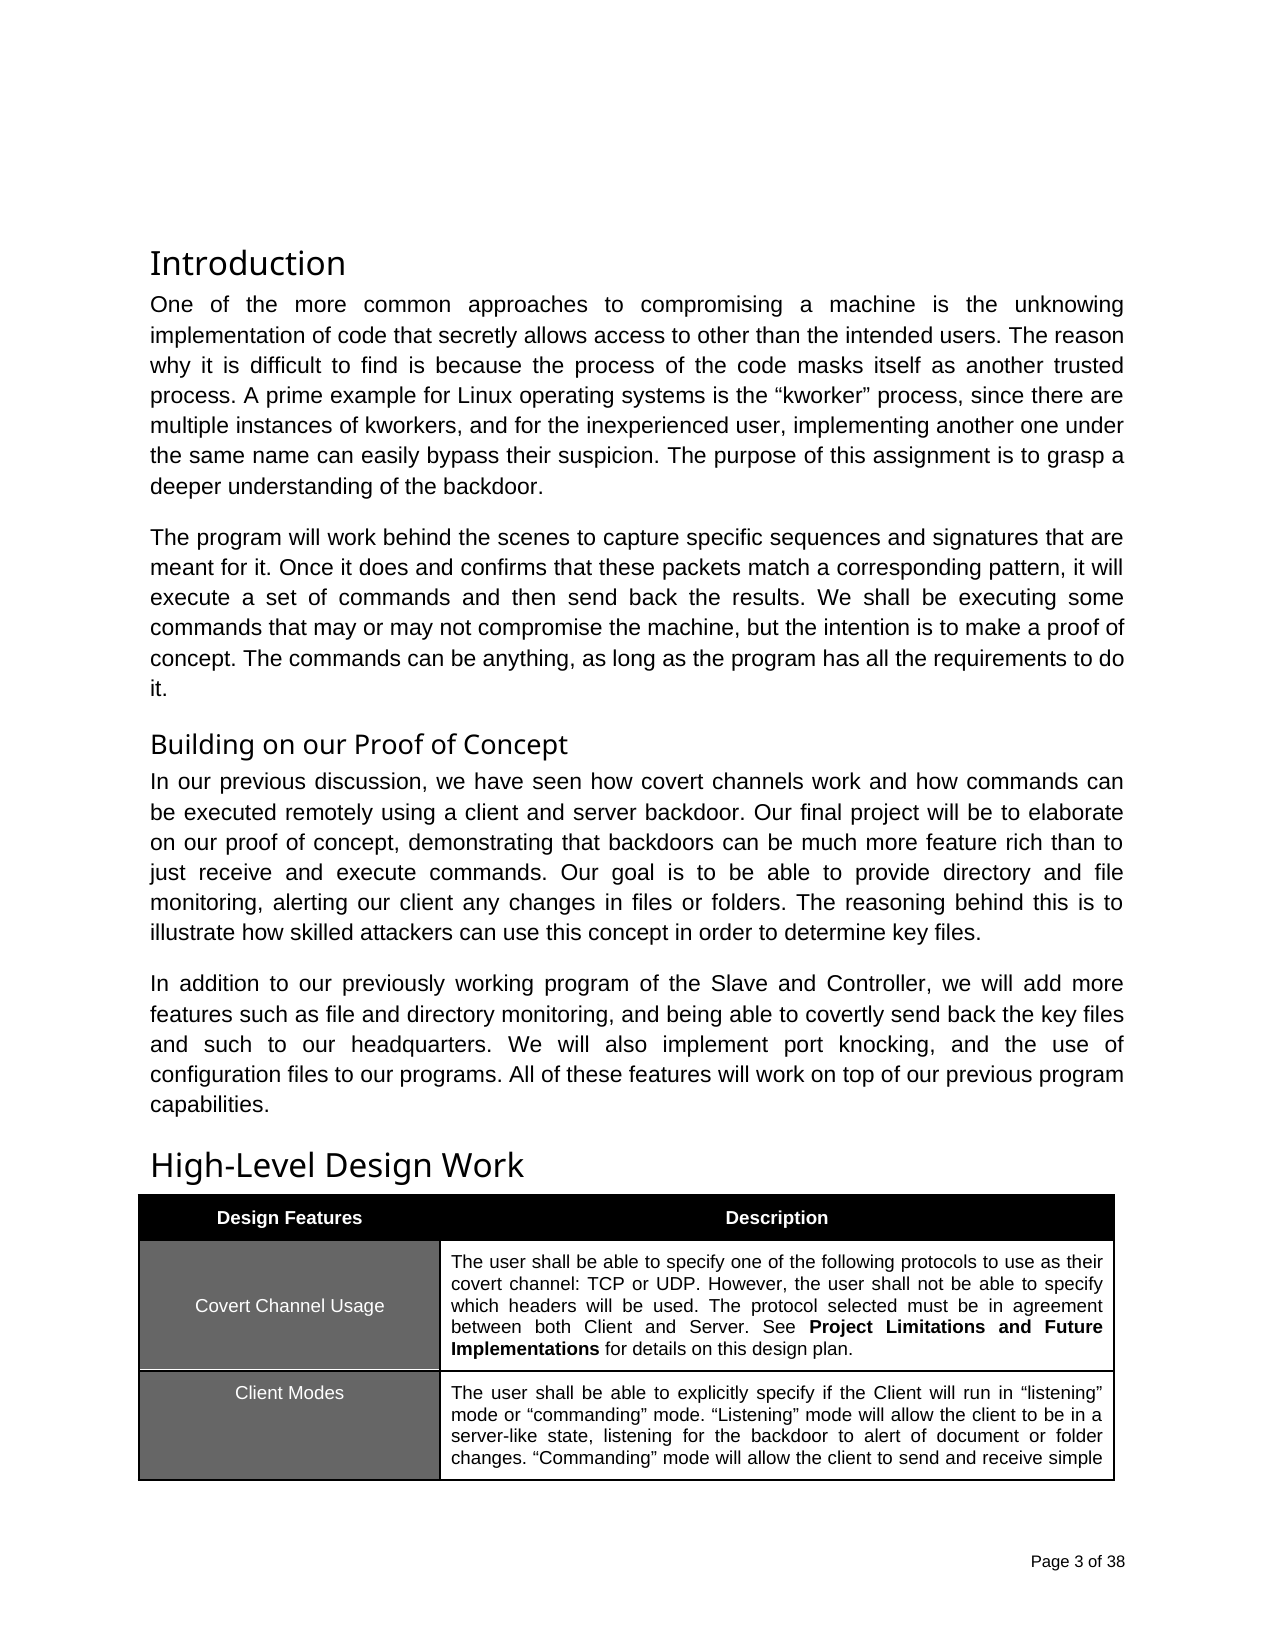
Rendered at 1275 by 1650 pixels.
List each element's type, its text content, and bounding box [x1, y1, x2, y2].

table_cell Client Modes [140, 1372, 439, 1479]
subtitle Introduction [150, 239, 1125, 285]
text The program will work behind the scenes to capture specific sequences and signatures that are meant for it. Once it does and confirms that these packets match a corresponding pattern, it will execute a set of commands and then send back the results. We shall be executing some commands that may or may not compromise the machine, but the intention is to make a proof of concept. The commands can be anything, as long as the program has all the requirements to do it. [150, 524, 1125, 701]
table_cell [441, 1372, 1113, 1479]
text One of the more common approaches to compromising a machine is the unknowing implementation of code that secretly allows access to other than the intended users. The reason why it is difficult to find is because the process of the code masks itself as another trusted process. A prime example for Linux operating systems is the “kworker” process, since there are multiple instances of kworkers, and for the inexperienced user, implementing another one under the same name can easily bypass their suspicion. The purpose of this assignment is to grasp a deeper understanding of the backdoor. [150, 291, 1125, 499]
table_cell The user shall be able to specify one of the following protocols to use as their covert channel: TCP or UDP. However, the user shall not be able to specify which headers will be used. The protocol selected must be in agreement between both Client and Server. See Project Limitations and Future Implementations for details on this design plan. [441, 1241, 1113, 1369]
text In addition to our previously working program of the Slave and Controller, we will add more features such as file and directory monitoring, and being able to covertly send back the key files and such to our headquarters. We will also implement port knocking, and the use of configuration files to our programs. All of these features will work on top of our previous program capabilities. [150, 970, 1125, 1117]
table_header Design Features [140, 1196, 439, 1239]
subtitle High-Level Design Work [150, 1142, 1125, 1188]
table_cell Covert Channel Usage [140, 1241, 439, 1369]
text In our previous discussion, we have seen how covert channels work and how commands can be executed remotely using a client and server backdoor. Our final project will be to elaborate on our proof of concept, demonstrating that backdoors can be much more feature rich than to just receive and execute commands. Our goal is to be able to provide directory and file monitoring, alerting our client any changes in files or folders. The reasoning behind this is to illustrate how skilled attackers can use this concept in order to determine key files. [150, 768, 1125, 946]
subtitle Building on our Proof of Concept [150, 726, 1125, 763]
table_header Description [441, 1196, 1113, 1239]
